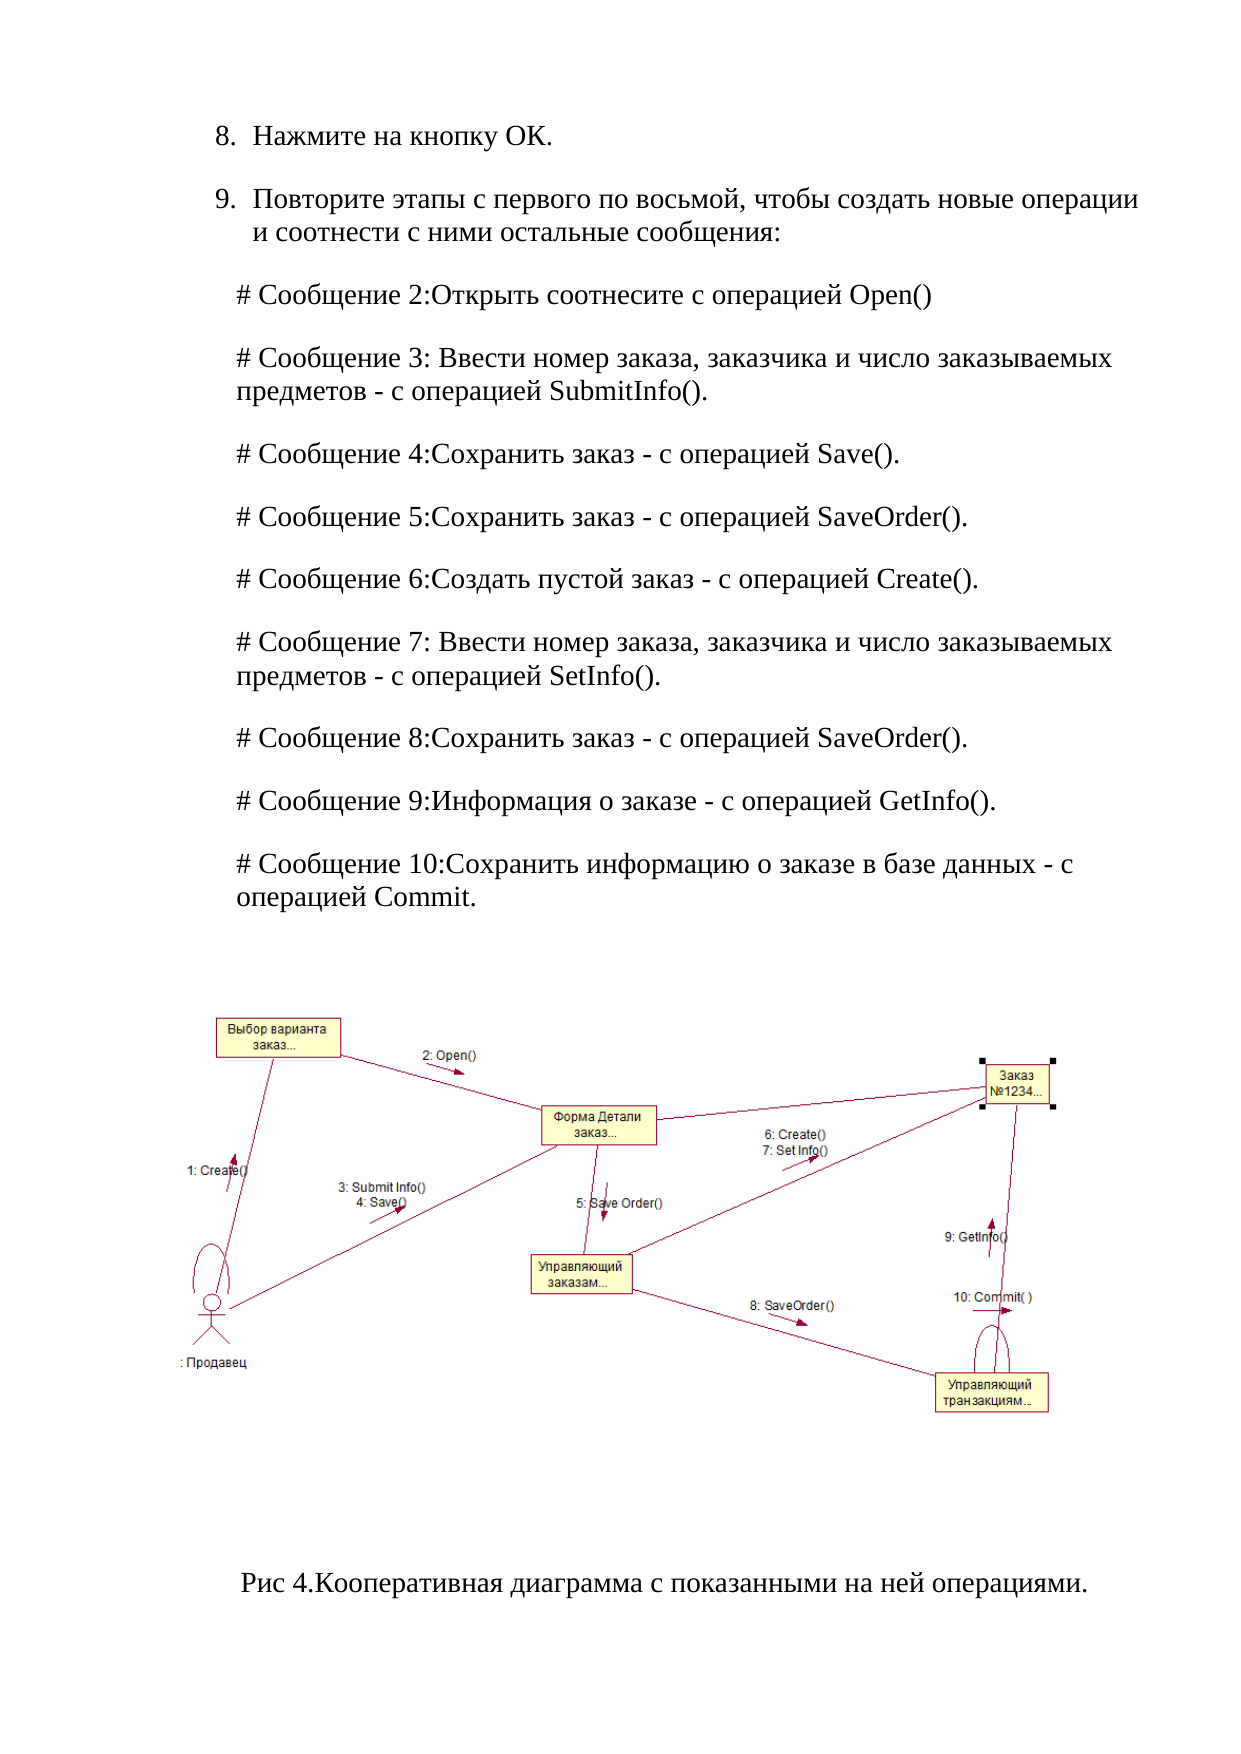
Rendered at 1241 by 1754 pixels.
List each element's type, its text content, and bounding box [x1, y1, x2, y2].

text # Сообщение 8:Сохранить заказ - с операцией SaveOrder(). [236, 720, 1152, 754]
list Повторите этапы с первого по восьмой, чтобы создать новые операции и соотнести с ними остальные сообщения: [215, 181, 1152, 248]
text # Сообщение 7: Ввести номер заказа, заказчика и число заказываемых предметов - с операцией SetInfo(). [236, 624, 1152, 691]
text # Сообщение 10:Сохранить информацию о заказе в базе данных - с операцией Commit. [236, 846, 1152, 913]
text # Сообщение 2:Открыть соотнесите с операцией Open() [236, 277, 1152, 311]
text # Сообщение 3: Ввести номер заказа, заказчика и число заказываемых предметов - с операцией SubmitInfo(). [236, 340, 1152, 407]
picture [177, 1004, 1152, 1537]
text # Сообщение 6:Создать пустой заказ - с операцией Create(). [236, 561, 1152, 595]
text # Сообщение 4:Сохранить заказ - с операцией Save(). [236, 436, 1152, 469]
text # Сообщение 5:Сохранить заказ - с операцией SaveOrder(). [236, 499, 1152, 532]
text Рис 4.Кооперативная диаграмма с показанными на ней операциями. [177, 1565, 1152, 1599]
text # Сообщение 9:Информация о заказе - с операцией GetInfo(). [236, 783, 1152, 817]
list Нажмите на кнопку ОК. [215, 118, 1152, 152]
